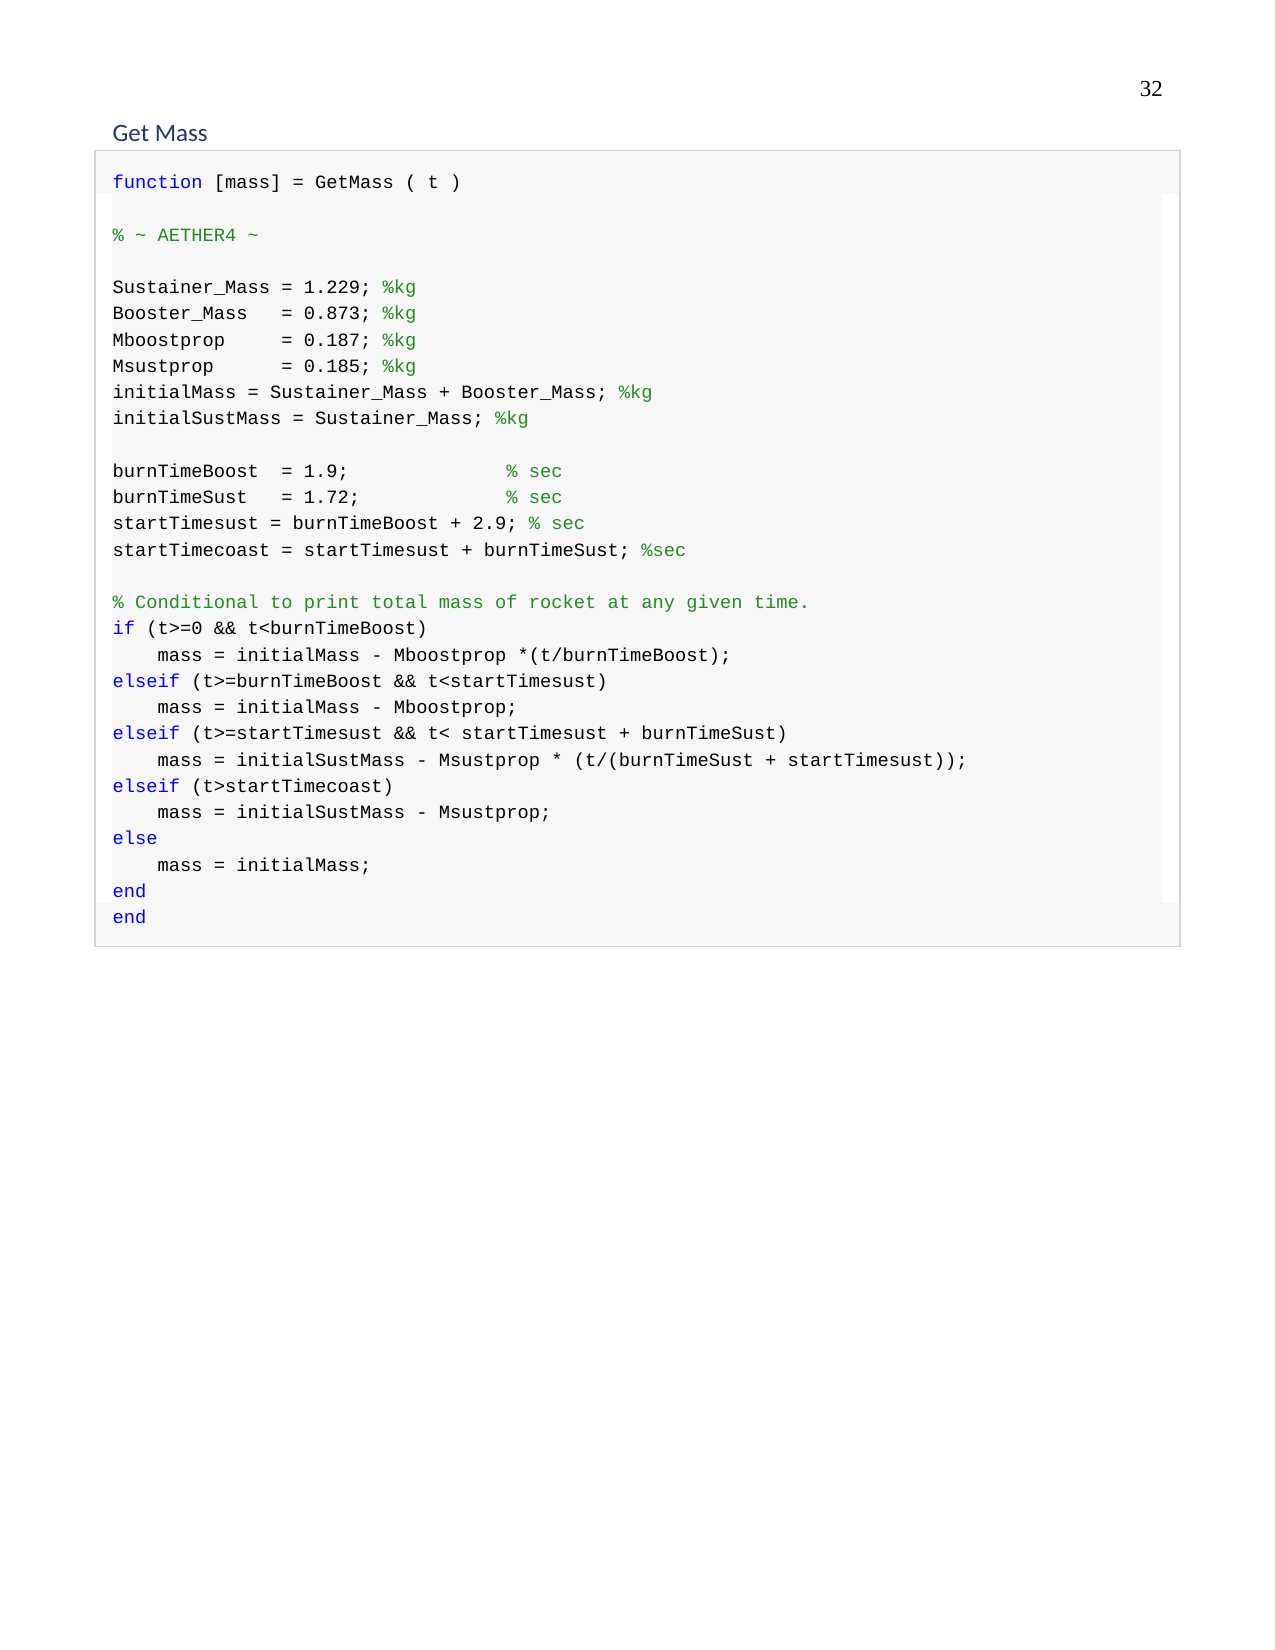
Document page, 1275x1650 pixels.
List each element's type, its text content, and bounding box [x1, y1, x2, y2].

text initialMass = Sustainer_Mass + Booster_Mass; %kg [112, 378, 1162, 404]
text mass = initialSustMass - Msustprop * (t/(burnTimeSust + startTimesust)); [112, 745, 1162, 772]
text % ~ AETHER4 ~ [112, 220, 1162, 247]
text mass = initialMass; [112, 850, 1162, 877]
text startTimecoast = startTimesust + burnTimeSust; %sec [112, 535, 1162, 562]
text if (t>=0 && t<burnTimeBoost) [112, 614, 1162, 640]
text % Conditional to print total mass of rocket at any given time. [112, 588, 1162, 614]
text mass = initialMass - Mboostprop *(t/burnTimeBoost); [112, 640, 1162, 667]
text elseif (t>startTimecoast) [112, 772, 1162, 798]
text Booster_Mass = 0.873; %kg [112, 299, 1162, 325]
text burnTimeSust = 1.72; % sec [112, 483, 1162, 509]
subtitle Get Mass [112, 117, 1162, 147]
text elseif (t>=startTimesust && t< startTimesust + burnTimeSust) [112, 719, 1162, 745]
text mass = initialSustMass - Msustprop; [112, 798, 1162, 824]
text initialSustMass = Sustainer_Mass; %kg [112, 404, 1162, 430]
text else [112, 824, 1162, 850]
text function [mass] = GetMass ( t ) [96, 151, 1179, 194]
text Msustprop = 0.185; %kg [112, 352, 1162, 378]
text end [96, 884, 1179, 946]
text Mboostprop = 0.187; %kg [112, 325, 1162, 352]
text elseif (t>=burnTimeBoost && t<startTimesust) [112, 667, 1162, 693]
text startTimesust = burnTimeBoost + 2.9; % sec [112, 509, 1162, 535]
text burnTimeBoost = 1.9; % sec [112, 457, 1162, 483]
text Sustainer_Mass = 1.229; %kg [112, 273, 1162, 299]
text mass = initialMass - Mboostprop; [112, 693, 1162, 719]
